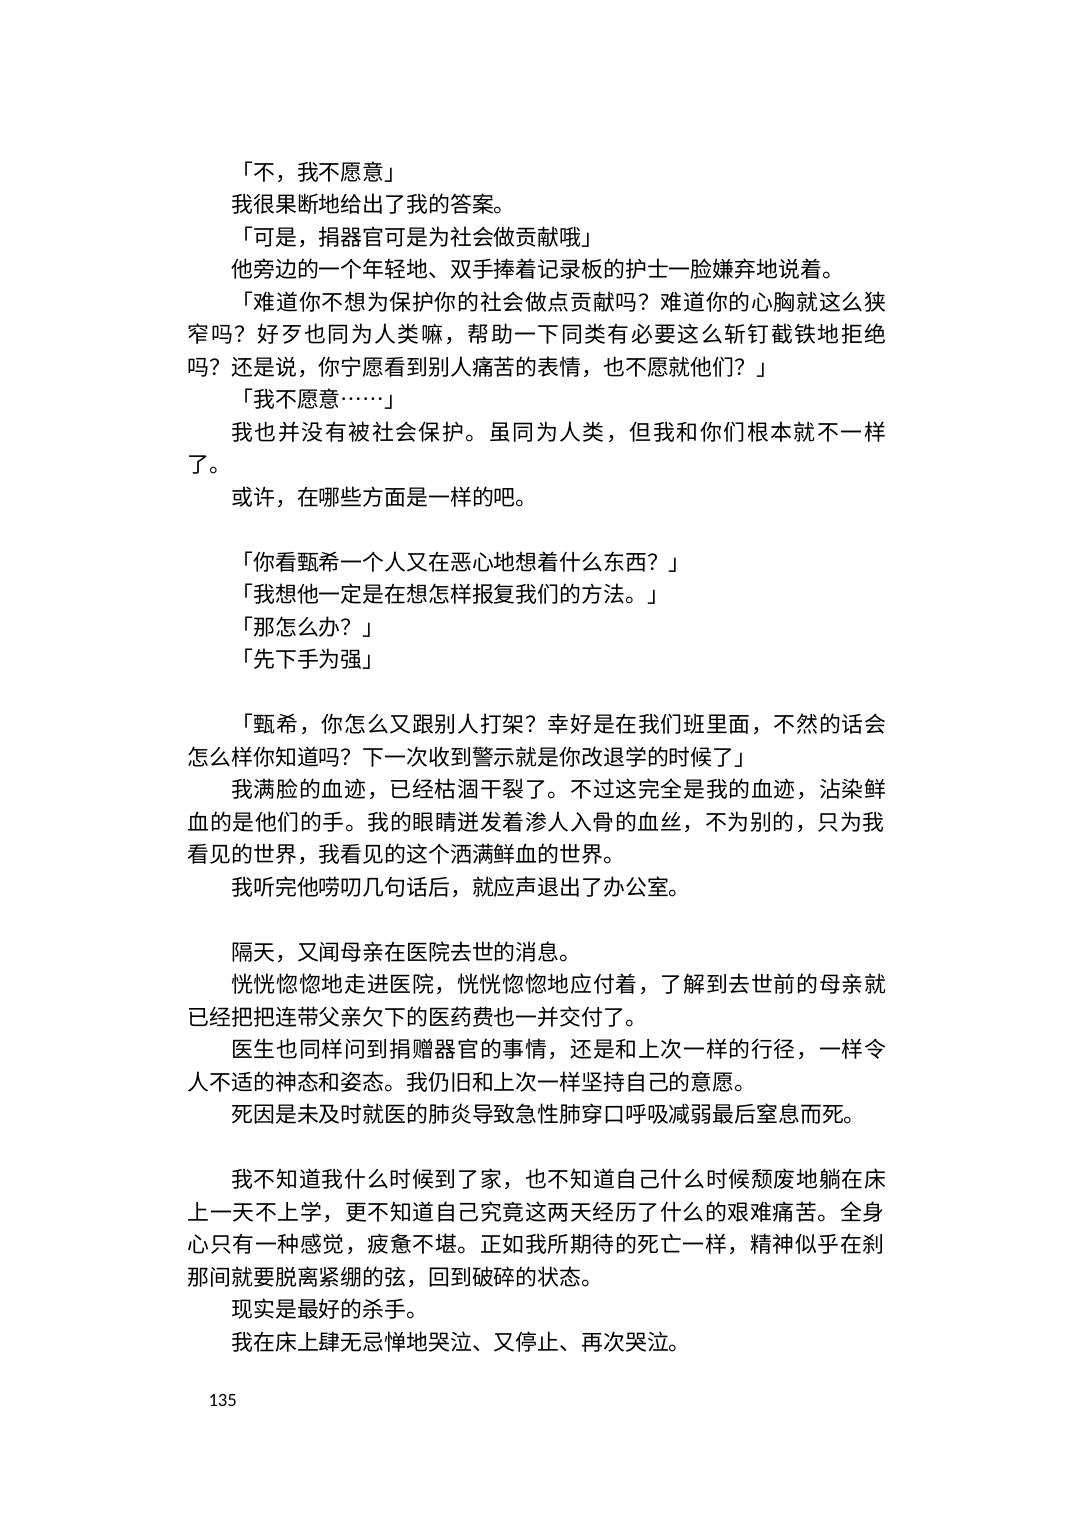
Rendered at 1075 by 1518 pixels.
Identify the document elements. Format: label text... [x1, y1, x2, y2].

text 或许，在哪些方面是一样的吧。 [187, 479, 887, 512]
text 我也并没有被社会保护。虽同为人类，但我和你们根本就不一样了。 [187, 414, 887, 479]
text 「我不愿意……」 [187, 382, 887, 414]
text 我很果断地给出了我的答案。 [187, 187, 887, 219]
text 现实是最好的杀手。 [187, 1292, 887, 1324]
text 「那怎么办？」 [187, 609, 887, 642]
text 我听完他唠叨几句话后，就应声退出了办公室。 [187, 869, 887, 902]
text 「先下手为强」 [187, 642, 887, 674]
text 「难道你不想为保护你的社会做点贡献吗？难道你的心胸就这么狭窄吗？好歹也同为人类嘛，帮助一下同类有必要这么斩钉截铁地拒绝吗？还是说，你宁愿看到别人痛苦的表情，也不愿就他们？」 [187, 284, 887, 382]
text 「可是，捐器官可是为社会做贡献哦」 [187, 219, 887, 252]
text 「我想他一定是在想怎样报复我们的方法。」 [187, 577, 887, 609]
text 死因是未及时就医的肺炎导致急性肺穿口呼吸减弱最后窒息而死。 [187, 1097, 887, 1129]
text 医生也同样问到捐赠器官的事情，还是和上次一样的行径，一样令人不适的神态和姿态。我仍旧和上次一样坚持自己的意愿。 [187, 1032, 887, 1097]
text 我满脸的血迹，已经枯涸干裂了。不过这完全是我的血迹，沾染鲜血的是他们的手。我的眼睛迸发着渗人入骨的血丝，不为别的，只为我看见的世界，我看见的这个洒满鲜血的世界。 [187, 772, 887, 869]
text 我在床上肆无忌惮地哭泣、又停止、再次哭泣。 [187, 1324, 887, 1357]
text 「你看甄希一个人又在恶心地想着什么东西？」 [187, 544, 887, 577]
text 隔天，又闻母亲在医院去世的消息。 [187, 934, 887, 967]
text 我不知道我什么时候到了家，也不知道自己什么时候颓废地躺在床上一天不上学，更不知道自己究竟这两天经历了什么的艰难痛苦。全身心只有一种感觉，疲惫不堪。正如我所期待的死亡一样，精神似乎在刹那间就要脱离紧绷的弦，回到破碎的状态。 [187, 1162, 887, 1292]
text 他旁边的一个年轻地、双手捧着记录板的护士一脸嫌弃地说着。 [187, 252, 887, 284]
text 恍恍惚惚地走进医院，恍恍惚惚地应付着，了解到去世前的母亲就已经把把连带父亲欠下的医药费也一并交付了。 [187, 967, 887, 1032]
text 「不，我不愿意」 [187, 154, 887, 187]
text 「甄希，你怎么又跟别人打架？幸好是在我们班里面，不然的话会怎么样你知道吗？下一次收到警示就是你改退学的时候了」 [187, 707, 887, 772]
